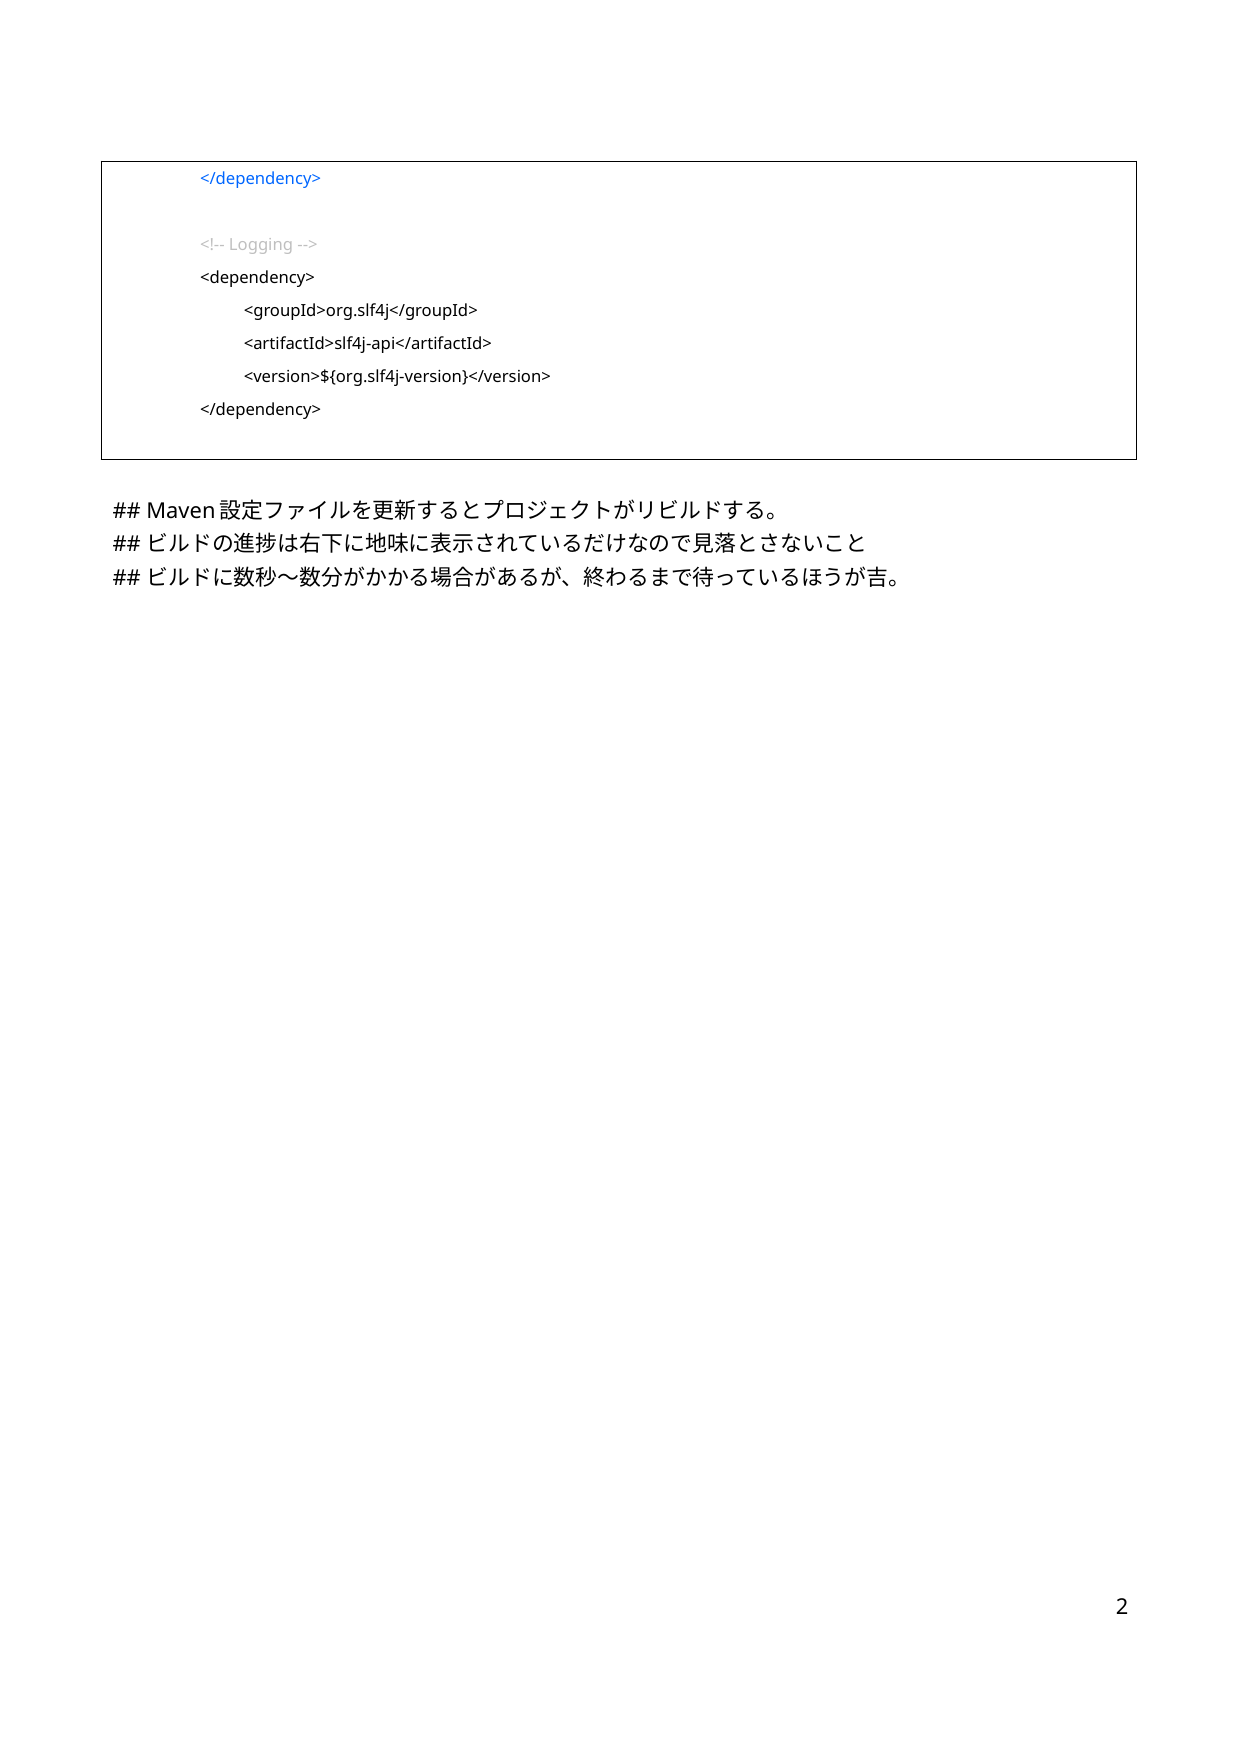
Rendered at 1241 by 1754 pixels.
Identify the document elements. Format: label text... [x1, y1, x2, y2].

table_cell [102, 162, 1136, 459]
text ## ビルドの進捗は右下に地味に表示されているだけなので見落とさないこと [112, 526, 1128, 559]
text ## Maven設定ファイルを更新するとプロジェクトがリビルドする。 [112, 493, 1128, 526]
text ## ビルドに数秒～数分がかかる場合があるが、終わるまで待っているほうが吉。 [112, 559, 1128, 592]
